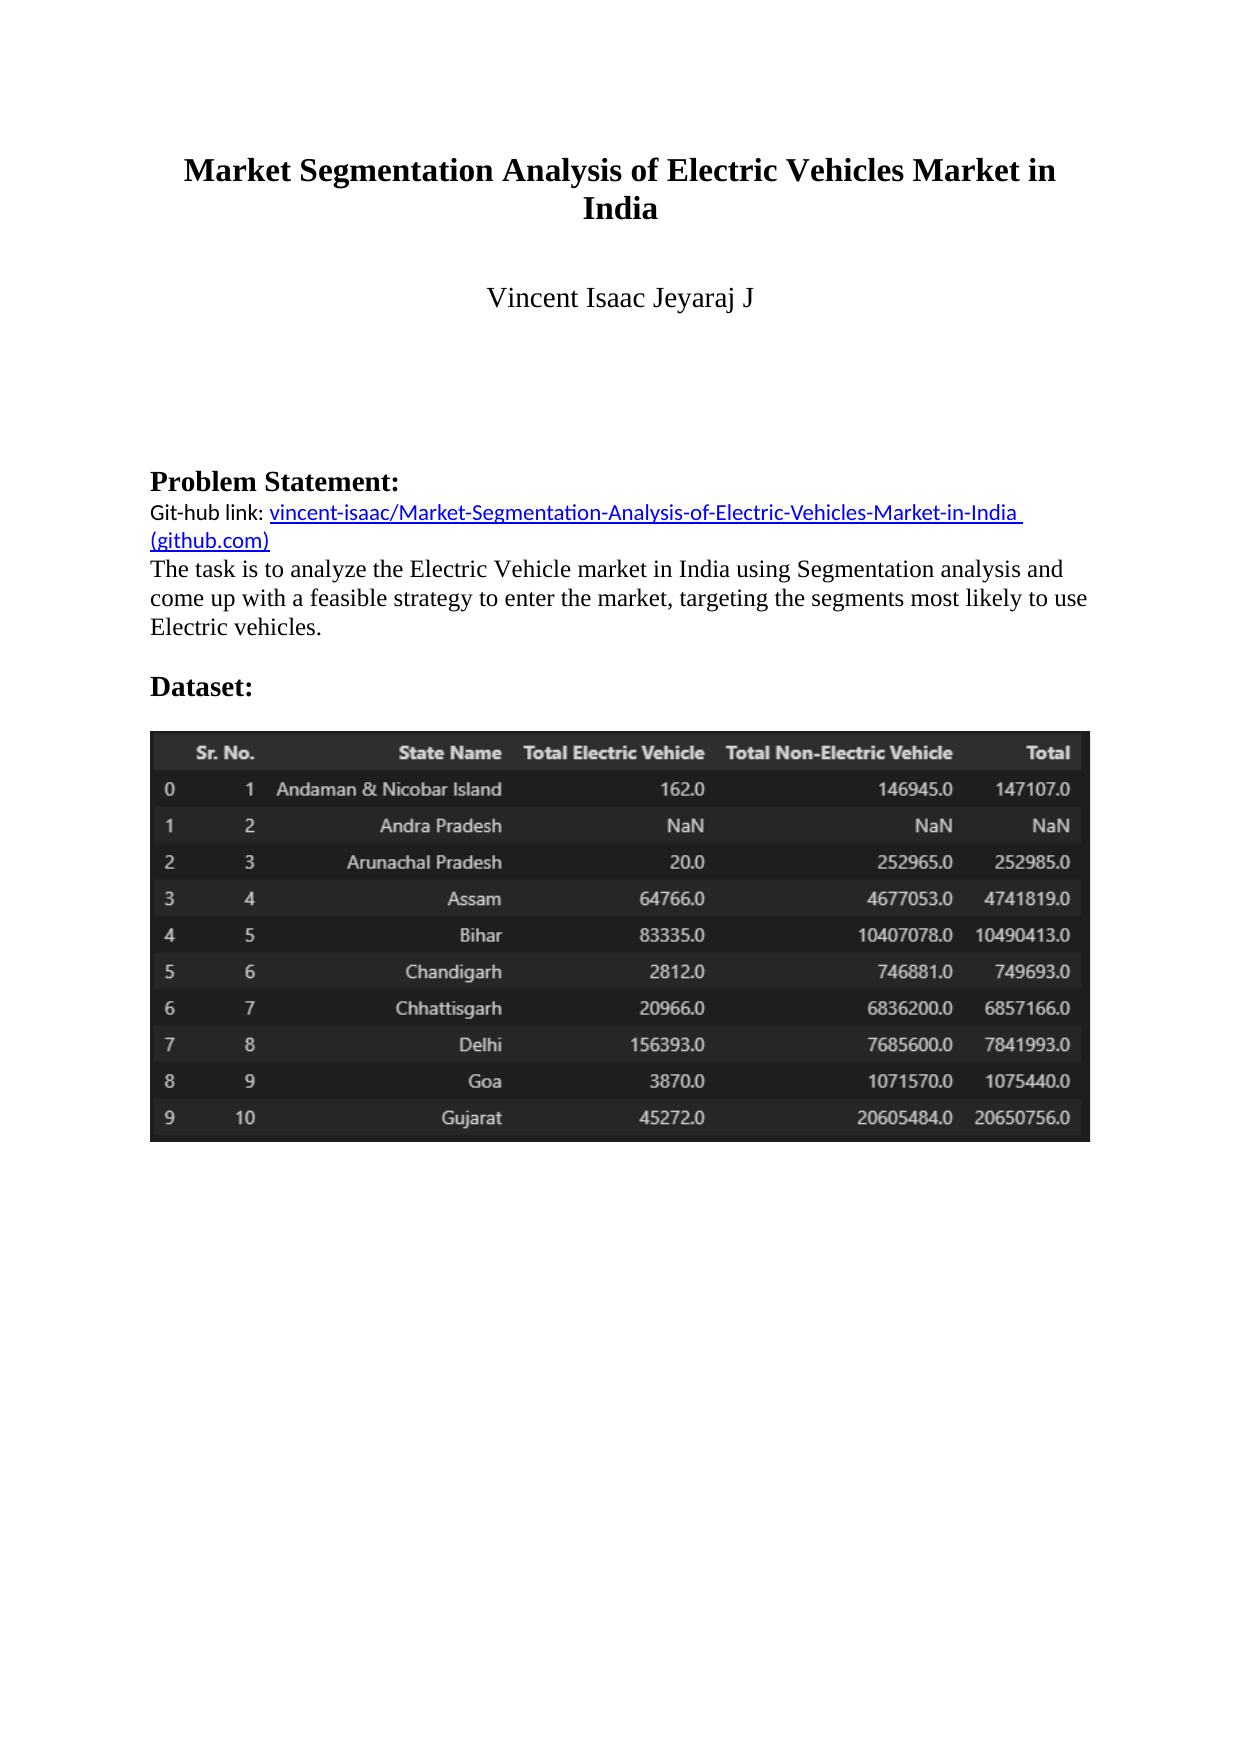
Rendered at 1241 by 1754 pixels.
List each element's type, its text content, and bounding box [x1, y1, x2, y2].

text The task is to analyze the Electric Vehicle market in India using Segmentation analysis and come up with a feasible strategy to enter the market, targeting the segments most likely to use Electric vehicles. [150, 554, 1090, 640]
text Vincent Isaac Jeyaraj J [150, 280, 1090, 314]
text Market Segmentation Analysis of Electric Vehicles Market in India [150, 150, 1090, 227]
picture [150, 731, 1091, 1142]
text Problem Statement: [150, 464, 1090, 498]
text Git-hub link: vincent-isaac/Market-Segmentation-Analysis-of-Electric-Vehicles-Market-in-India (github.com) [150, 498, 1090, 554]
text Dataset: [150, 669, 1090, 703]
